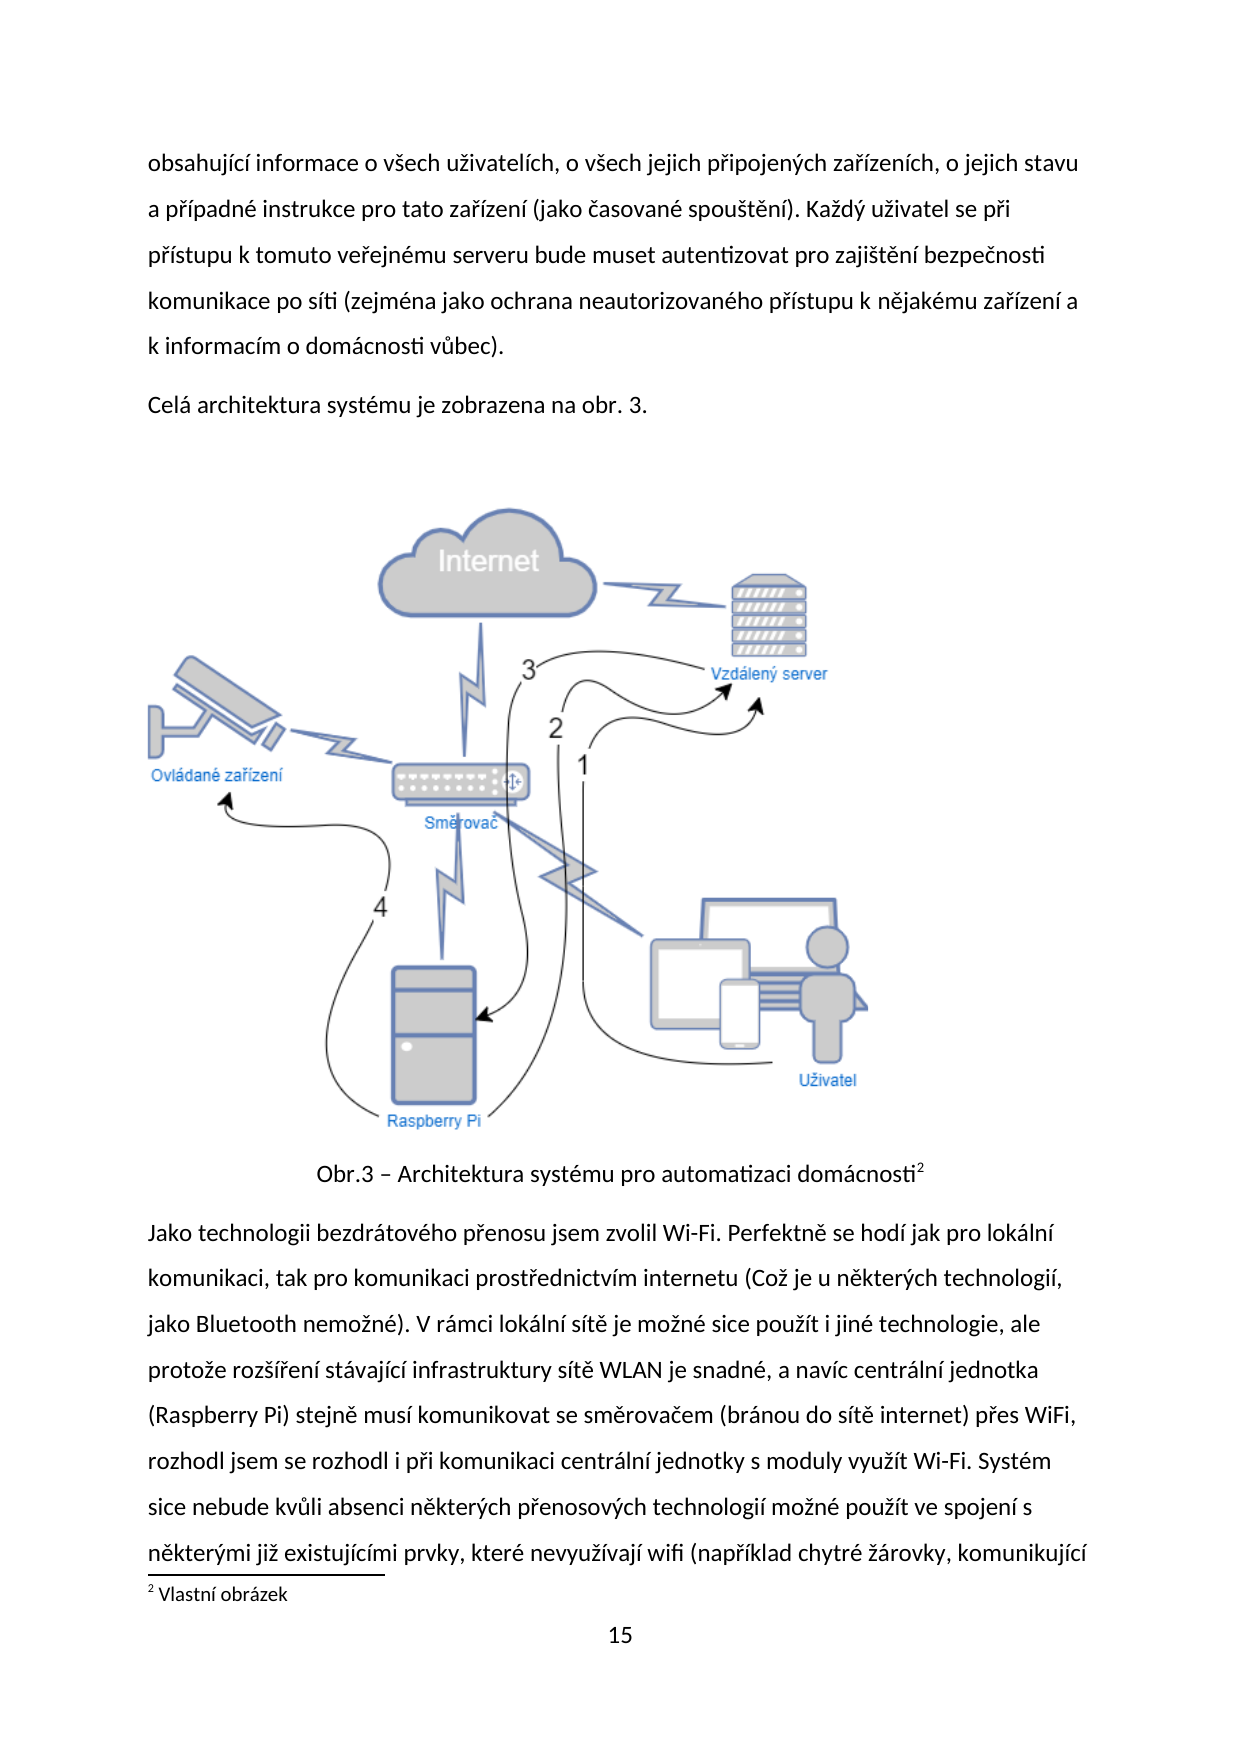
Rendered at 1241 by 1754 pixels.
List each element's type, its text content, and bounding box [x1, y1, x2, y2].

text Celá architektura systému je zobrazena na obr. 3. [148, 389, 1093, 419]
text Obr.3 – Architektura systému pro automatizaci domácnosti [148, 1158, 1093, 1189]
picture [147, 505, 869, 1131]
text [148, 1217, 1093, 1567]
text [148, 148, 1093, 361]
